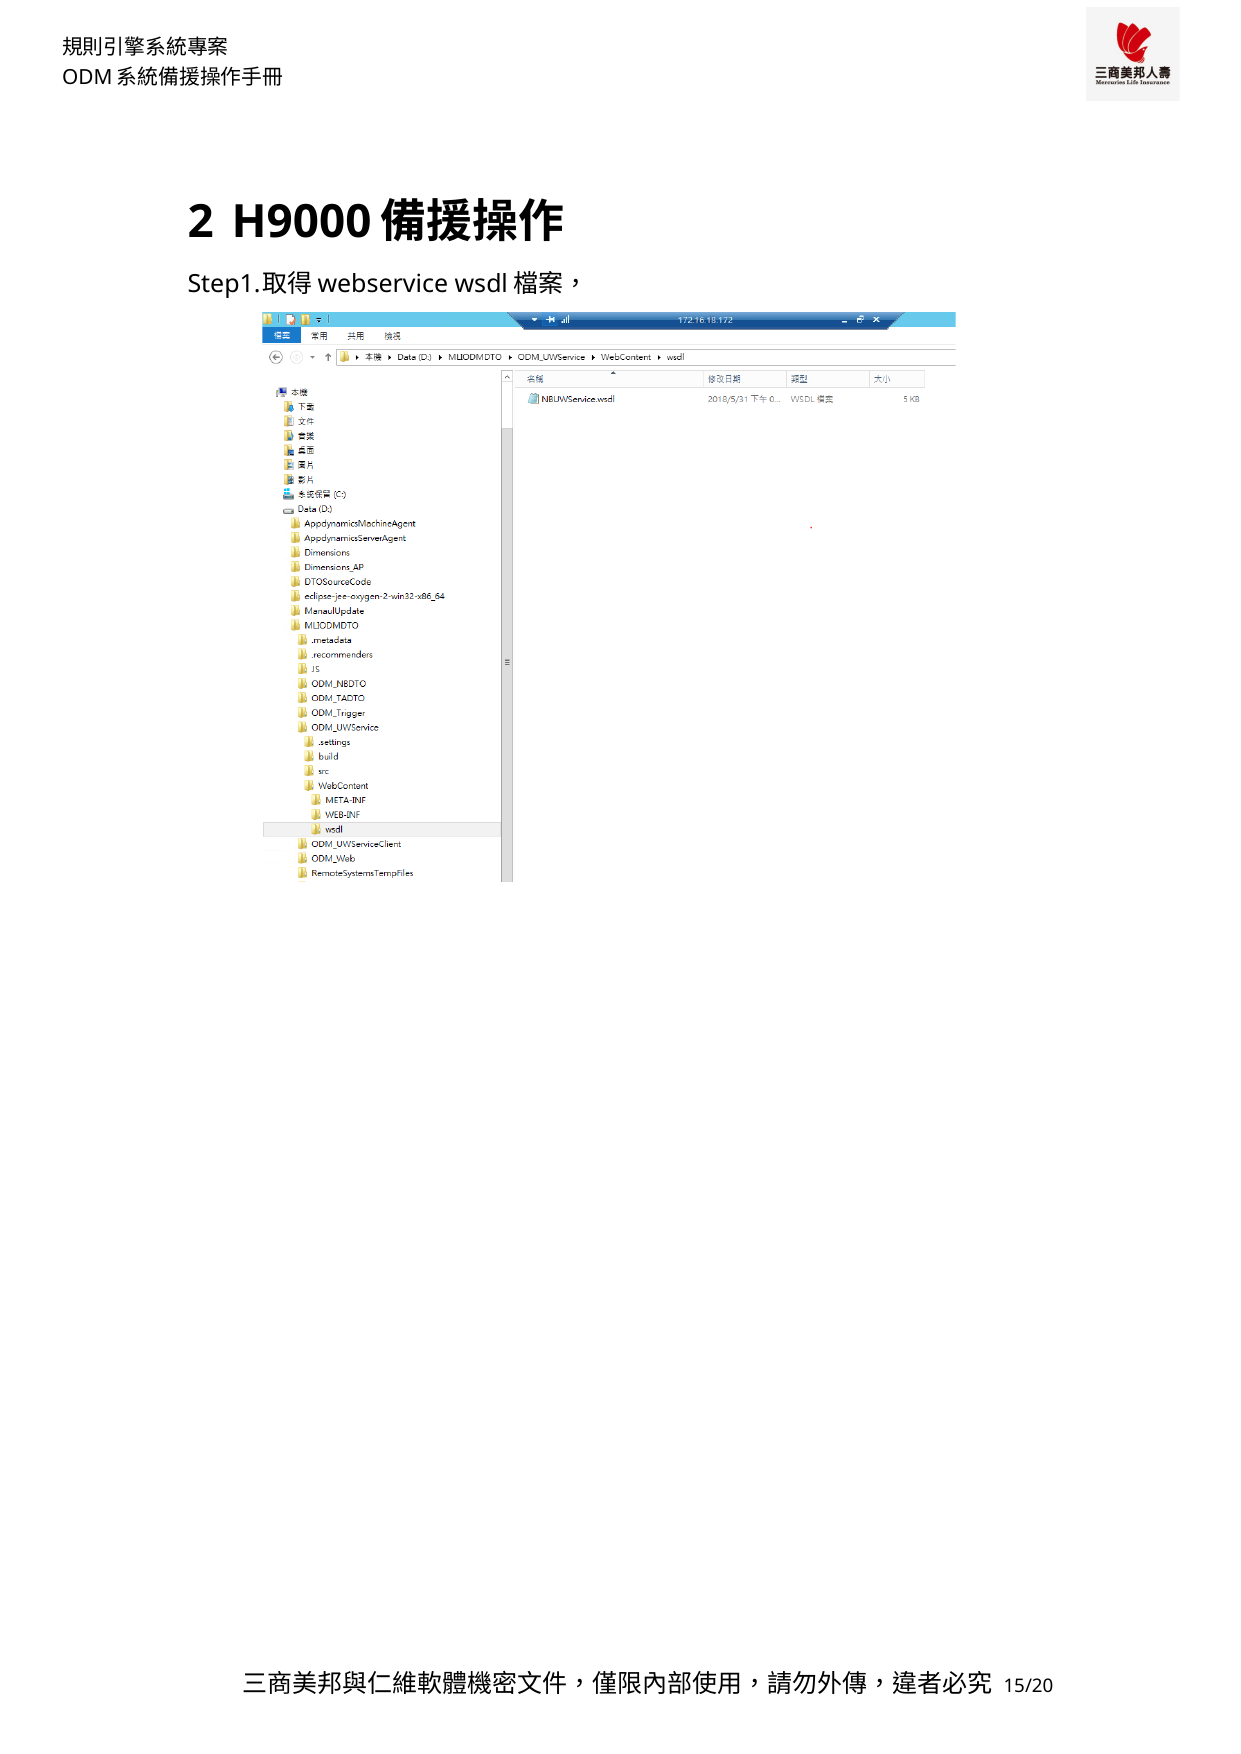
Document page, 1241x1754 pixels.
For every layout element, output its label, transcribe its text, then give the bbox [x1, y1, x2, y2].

text H9000備援操作 [187, 184, 1053, 251]
picture [262, 312, 956, 882]
picture [1086, 7, 1180, 101]
list 取得webservice wsdl檔案， [187, 263, 1053, 299]
